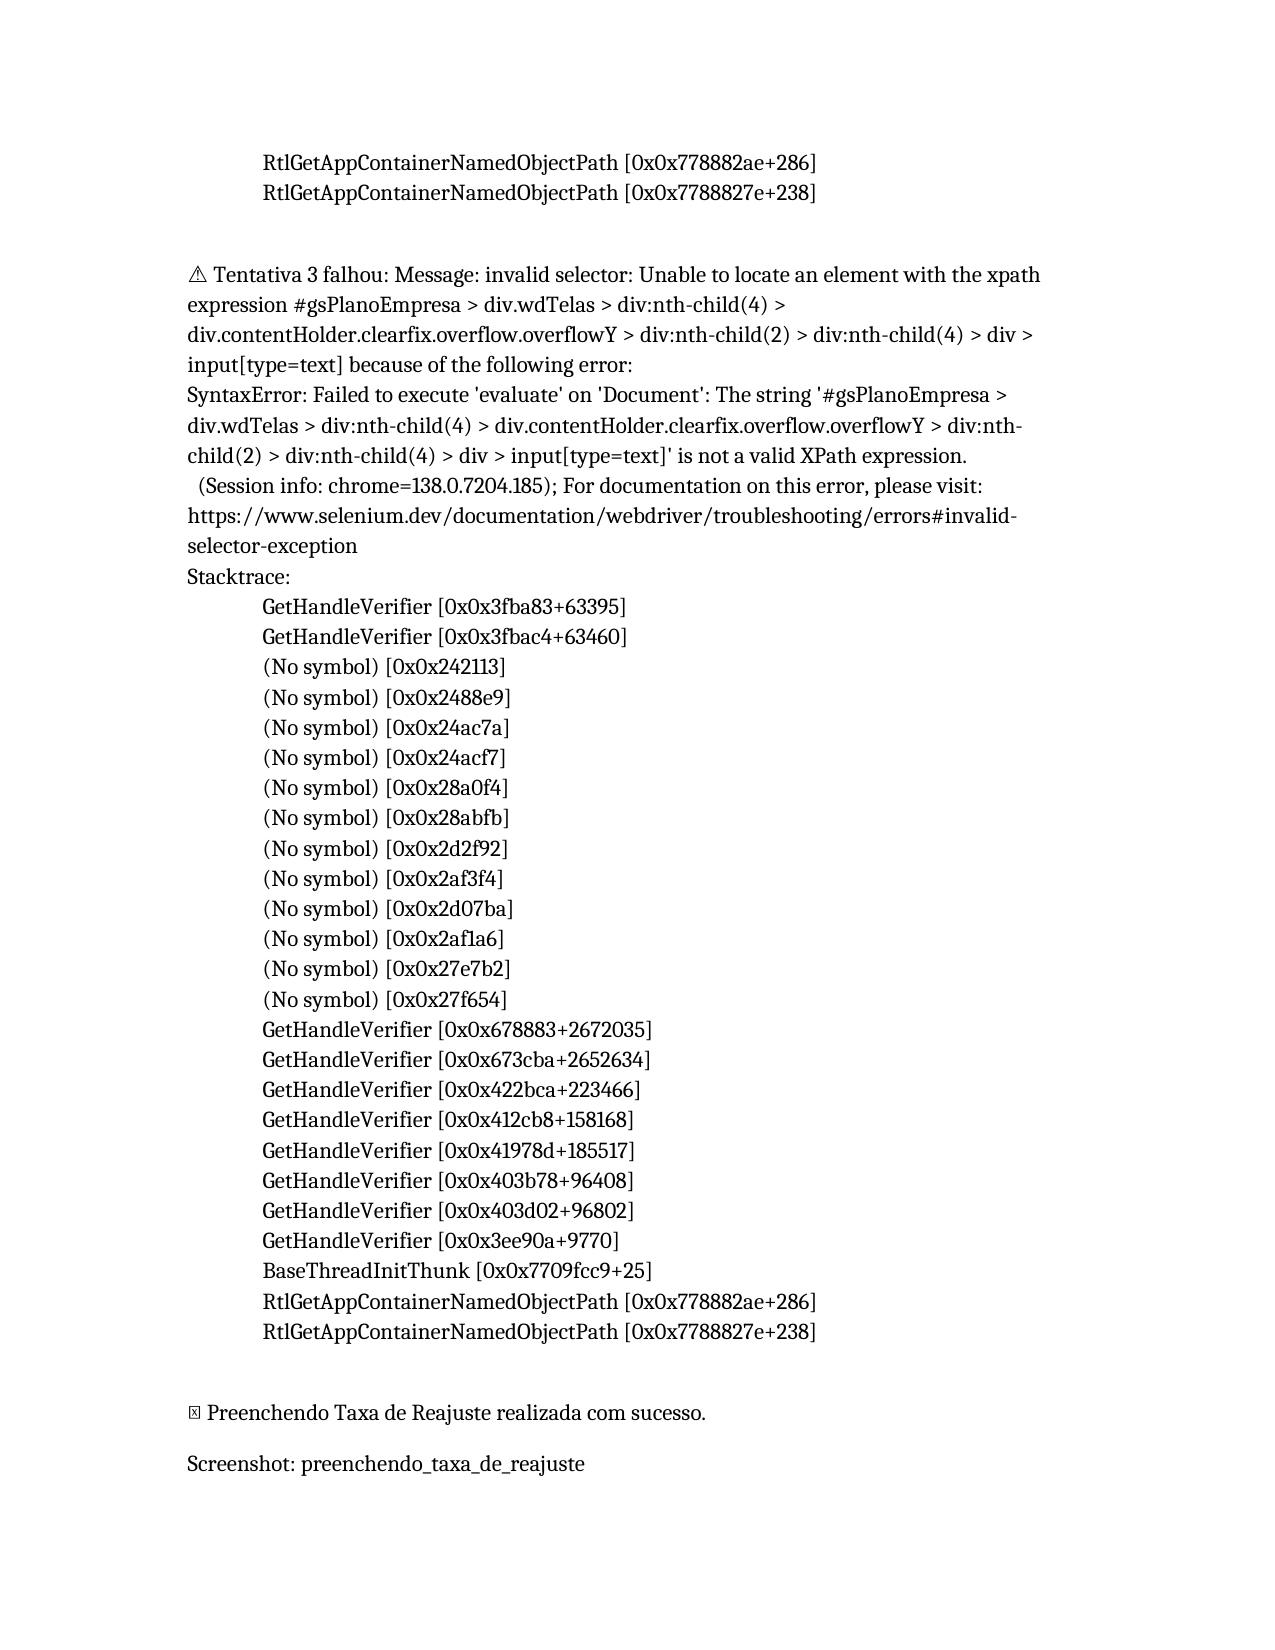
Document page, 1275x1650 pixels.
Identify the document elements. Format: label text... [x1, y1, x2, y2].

text ⚠️ Tentativa 3 falhou: Message: invalid selector: Unable to locate an element with the xpath expression #gsPlanoEmpresa > div.wdTelas > div:nth-child(4) > div.contentHolder.clearfix.overflow.overflowY > div:nth-child(2) > div:nth-child(4) > div > input[type=text] because of the following error: SyntaxError: Failed to execute 'evaluate' on 'Document': The string '#gsPlanoEmpresa > div.wdTelas > div:nth-child(4) > div.contentHolder.clearfix.overflow.overflowY > div:nth-child(2) > div:nth-child(4) > div > input[type=text]' is not a valid XPath expression. (Session info: chrome=138.0.7204.185); For documentation on this error, please visit: https://www.selenium.dev/documentation/webdriver/troubleshooting/errors#invalid-selector-exception Stacktrace: GetHandleVerifier [0x0x3fba83+63395] GetHandleVerifier [0x0x3fbac4+63460] (No symbol) [0x0x242113] (No symbol) [0x0x2488e9] (No symbol) [0x0x24ac7a] (No symbol) [0x0x24acf7] (No symbol) [0x0x28a0f4] (No symbol) [0x0x28abfb] (No symbol) [0x0x2d2f92] (No symbol) [0x0x2af3f4] (No symbol) [0x0x2d07ba] (No symbol) [0x0x2af1a6] (No symbol) [0x0x27e7b2] (No symbol) [0x0x27f654] GetHandleVerifier [0x0x678883+2672035] GetHandleVerifier [0x0x673cba+2652634] GetHandleVerifier [0x0x422bca+223466] GetHandleVerifier [0x0x412cb8+158168] GetHandleVerifier [0x0x41978d+185517] GetHandleVerifier [0x0x403b78+96408] GetHandleVerifier [0x0x403d02+96802] GetHandleVerifier [0x0x3ee90a+9770] BaseThreadInitThunk [0x0x7709fcc9+25] RtlGetAppContainerNamedObjectPath [0x0x778882ae+286] RtlGetAppContainerNamedObjectPath [0x0x7788827e+238] [187, 261, 1087, 1375]
text ✅ Preenchendo Taxa de Reajuste realizada com sucesso. [187, 1400, 1087, 1426]
text Screenshot: preenchendo_taxa_de_reajuste [187, 1451, 1087, 1477]
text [187, 150, 1087, 237]
